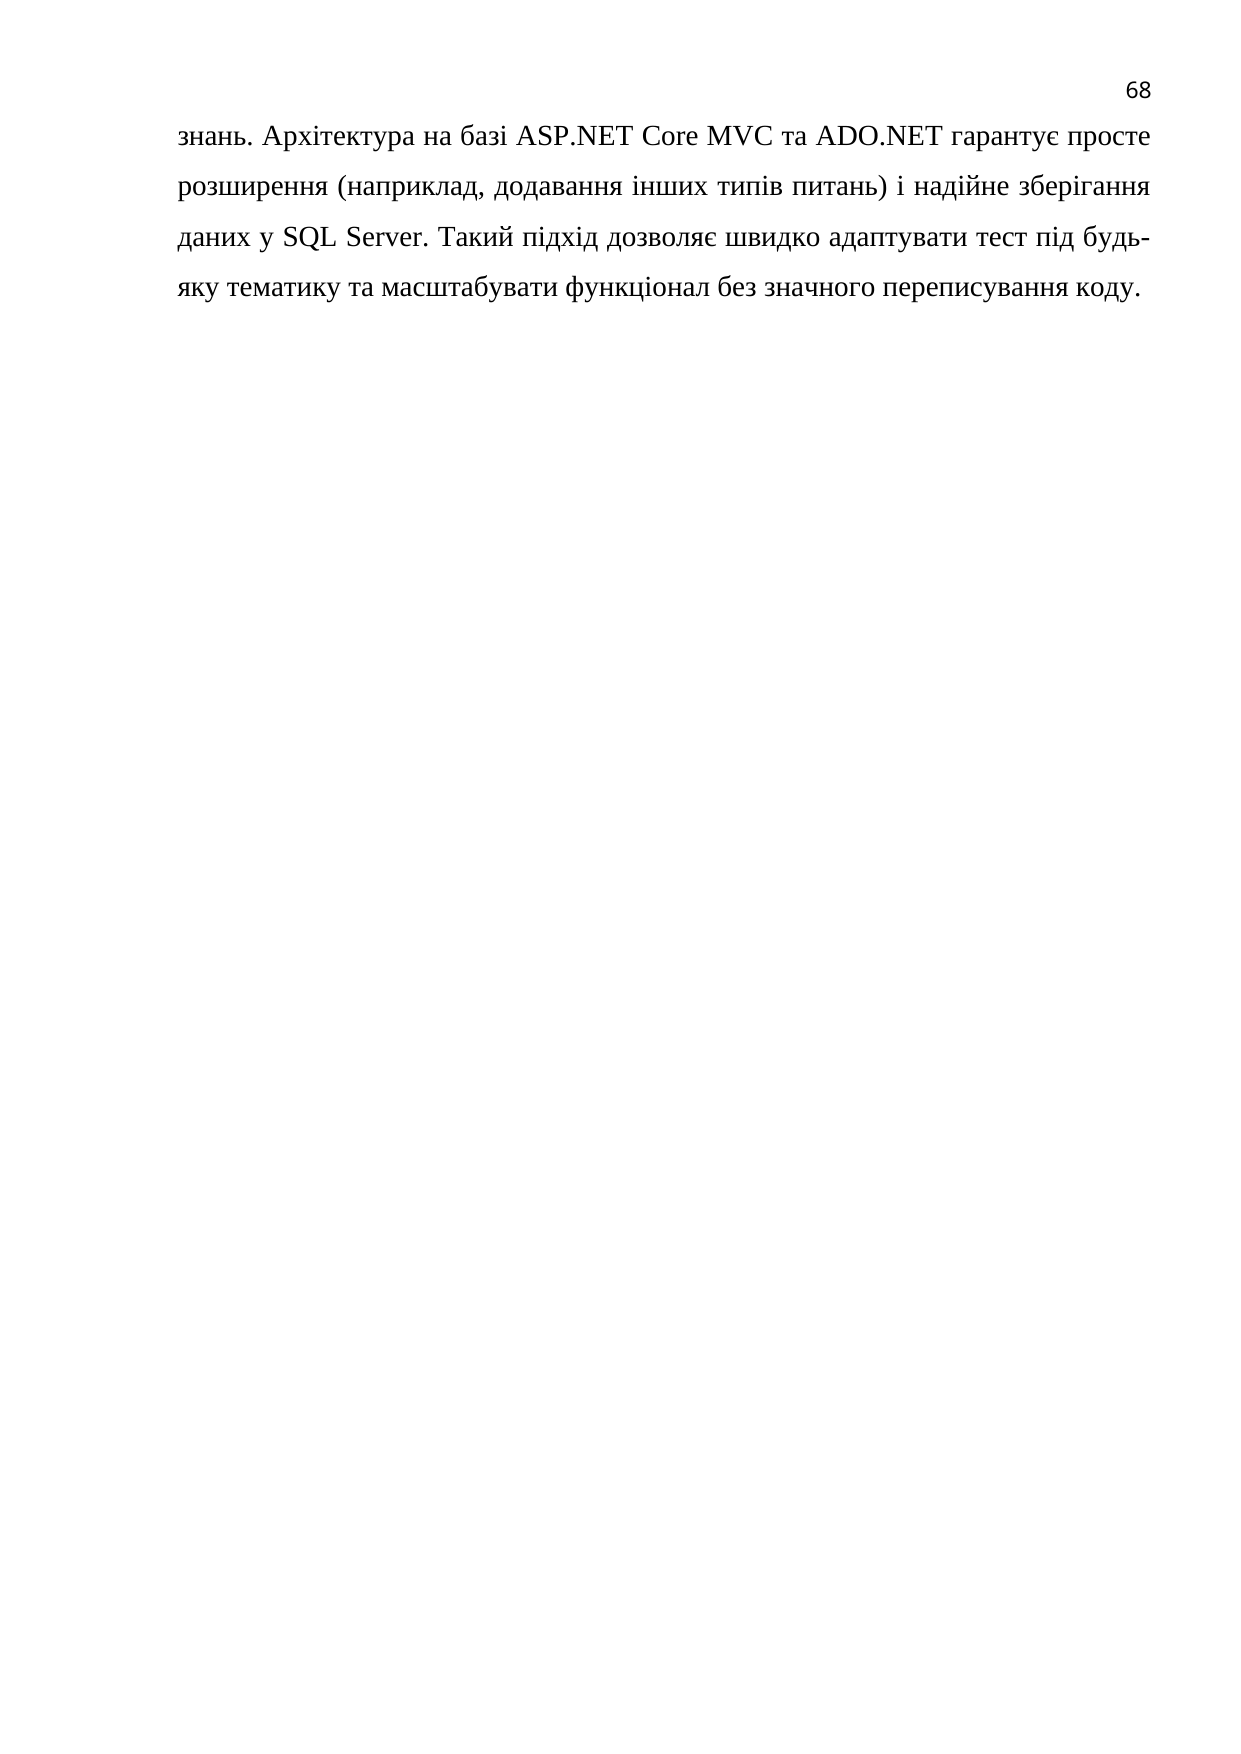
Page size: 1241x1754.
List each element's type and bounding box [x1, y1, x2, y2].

text [177, 118, 1152, 303]
